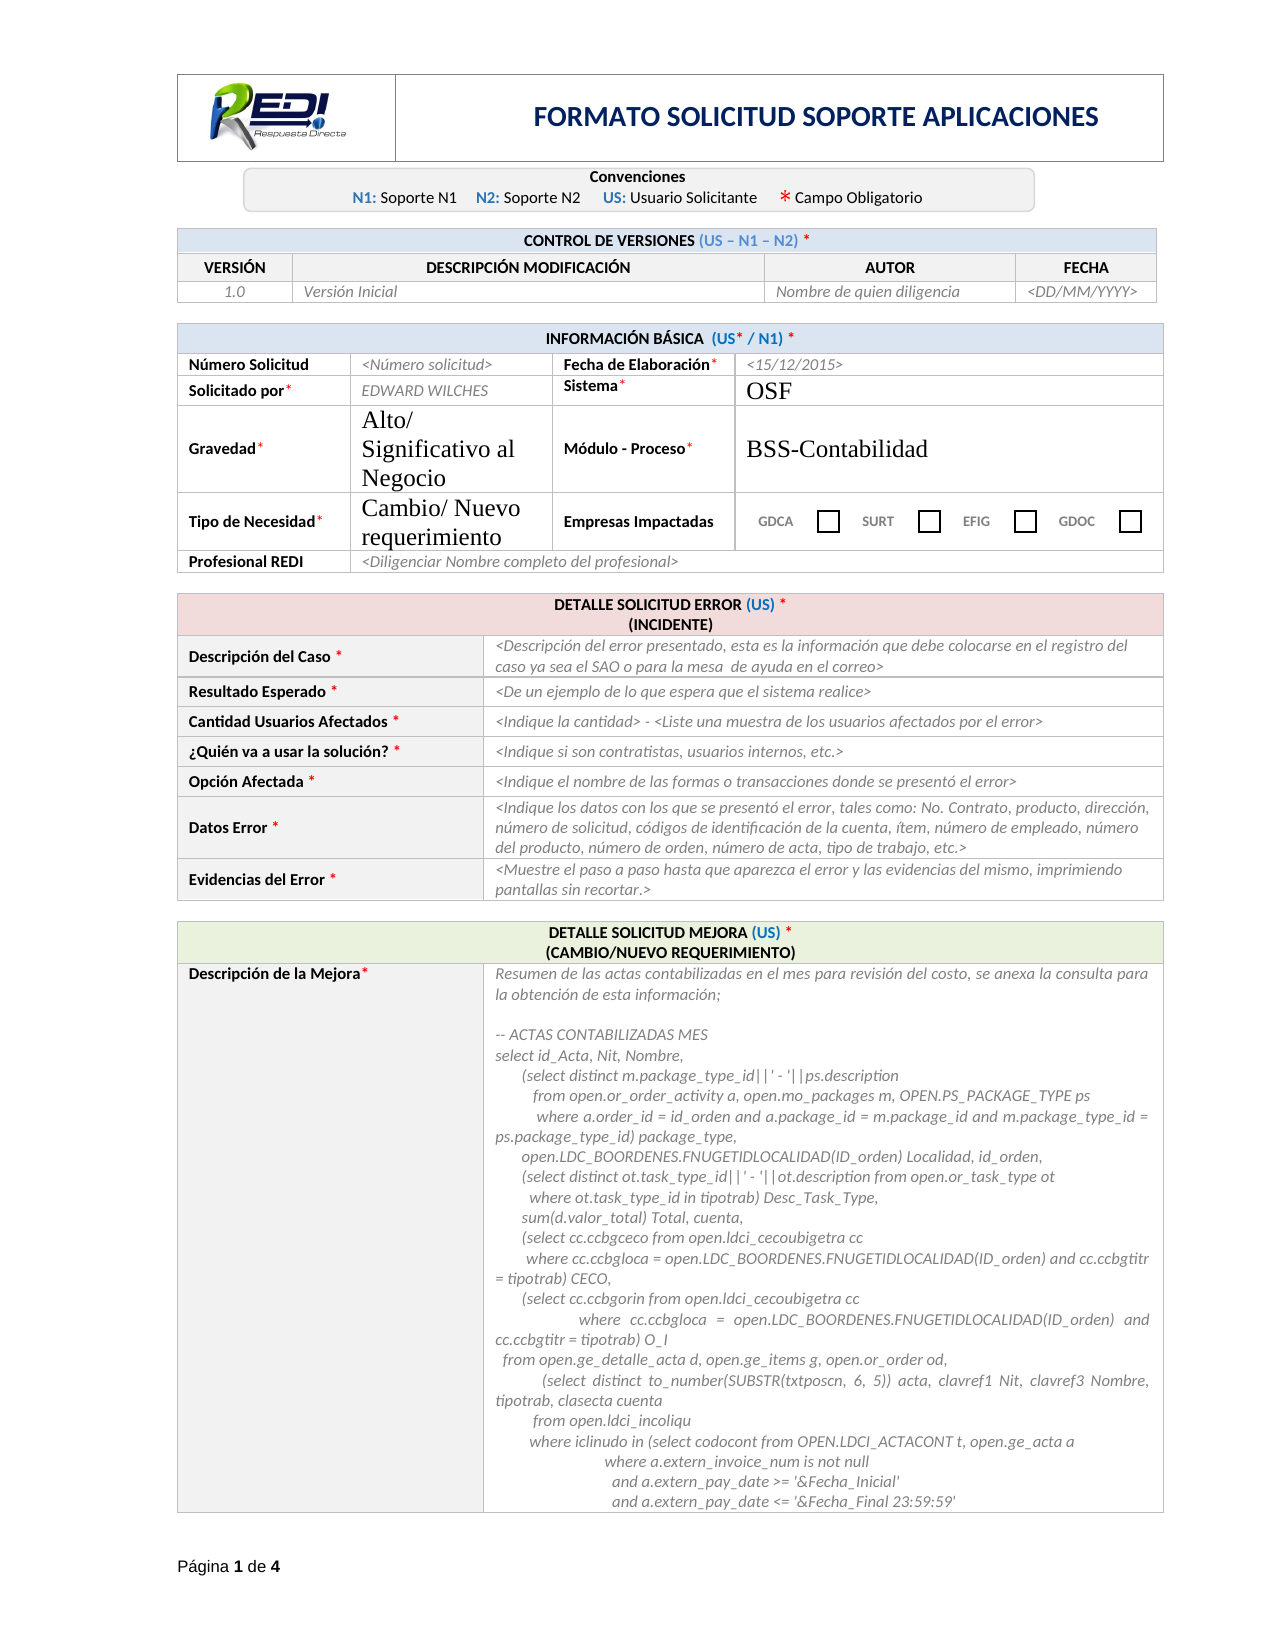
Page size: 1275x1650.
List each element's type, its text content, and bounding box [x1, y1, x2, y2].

table_header DETALLE SOLICITUD ERROR (US) * (INCIDENTE) [178, 594, 1163, 635]
table_cell Descripción del Caso * [178, 636, 483, 676]
table_cell <DD/MM/YYYY> [1016, 282, 1156, 302]
table_cell 1.0 [178, 282, 292, 302]
table_cell Descripción de la Mejora* [178, 964, 483, 1512]
table_cell Solicitado por* [178, 376, 350, 404]
table_cell <Diligenciar Nombre completo del profesional> [351, 551, 1163, 572]
table_cell Tipo de Necesidad* [178, 493, 350, 550]
table_cell AUTOR [765, 254, 1015, 281]
table_cell <Indique el nombre de las formas o transacciones donde se presentó el error> [484, 767, 1163, 796]
picture [180, 75, 370, 159]
table_cell Módulo - Proceso* [553, 406, 734, 492]
table_cell FECHA [1016, 254, 1156, 281]
table_cell Gravedad* [178, 406, 350, 492]
text N1: Soporte N1 N2: Soporte N2 US: Usuario Solicitante Campo Obligatorio [177, 187, 1098, 207]
table_cell Resultado Esperado * [178, 678, 483, 706]
table_cell Nombre de quien diligencia [765, 282, 1015, 302]
table_cell Sistema* [553, 376, 734, 404]
table_cell <15/12/2015> [736, 354, 1163, 375]
table_cell DESCRIPCIÓN MODIFICACIÓN [293, 254, 764, 281]
table_header CONTROL DE VERSIONES (US – N1 – N2) * [178, 229, 1156, 252]
table_cell Cantidad Usuarios Afectados * [178, 707, 483, 736]
table_cell <Indique si son contratistas, usuarios internos, etc.> [484, 737, 1163, 766]
table_cell Empresas Impactadas [553, 493, 734, 550]
table_cell Número Solicitud [178, 354, 350, 375]
table_cell [736, 493, 1163, 550]
table_cell Versión Inicial [293, 282, 764, 302]
table_cell Opción Afectada * [178, 767, 483, 796]
table_cell <Indique los datos con los que se presentó el error, tales como: No. Contrato, producto, dirección, número de solicitud, códigos de identificación de la cuenta, ítem, número de empleado, número del producto, número de orden, número de acta, tipo de trabajo, etc.> [484, 797, 1163, 858]
table_cell <Muestre el paso a paso hasta que aparezca el error y las evidencias del mismo, imprimiendo pantallas sin recortar.> [484, 859, 1163, 899]
text Convenciones [177, 167, 1098, 187]
table_cell ¿Quién va a usar la solución? * [178, 737, 483, 766]
table_cell EDWARD WILCHES [351, 376, 552, 404]
table_cell Datos Error * [178, 797, 483, 858]
table_cell <Indique la cantidad> - <Liste una muestra de los usuarios afectados por el error> [484, 707, 1163, 736]
table_cell Fecha de Elaboración* [553, 354, 734, 375]
table_cell <Número solicitud> [351, 354, 552, 375]
table_header DETALLE SOLICITUD MEJORA (US) * (CAMBIO/NUEVO REQUERIMIENTO) [178, 922, 1163, 963]
picture [777, 187, 792, 205]
table_cell <De un ejemplo de lo que espera que el sistema realice> [484, 678, 1163, 706]
table_cell VERSIÓN [178, 254, 292, 281]
table_header INFORMACIÓN BÁSICA (US* / N1) * [178, 324, 1163, 353]
table_cell <Descripción del error presentado, esta es la información que debe colocarse en el registro del caso ya sea el SAO o para la mesa de ayuda en el correo> [484, 636, 1163, 676]
table_cell Evidencias del Error * [178, 859, 483, 899]
table_cell Profesional REDI [178, 551, 350, 572]
